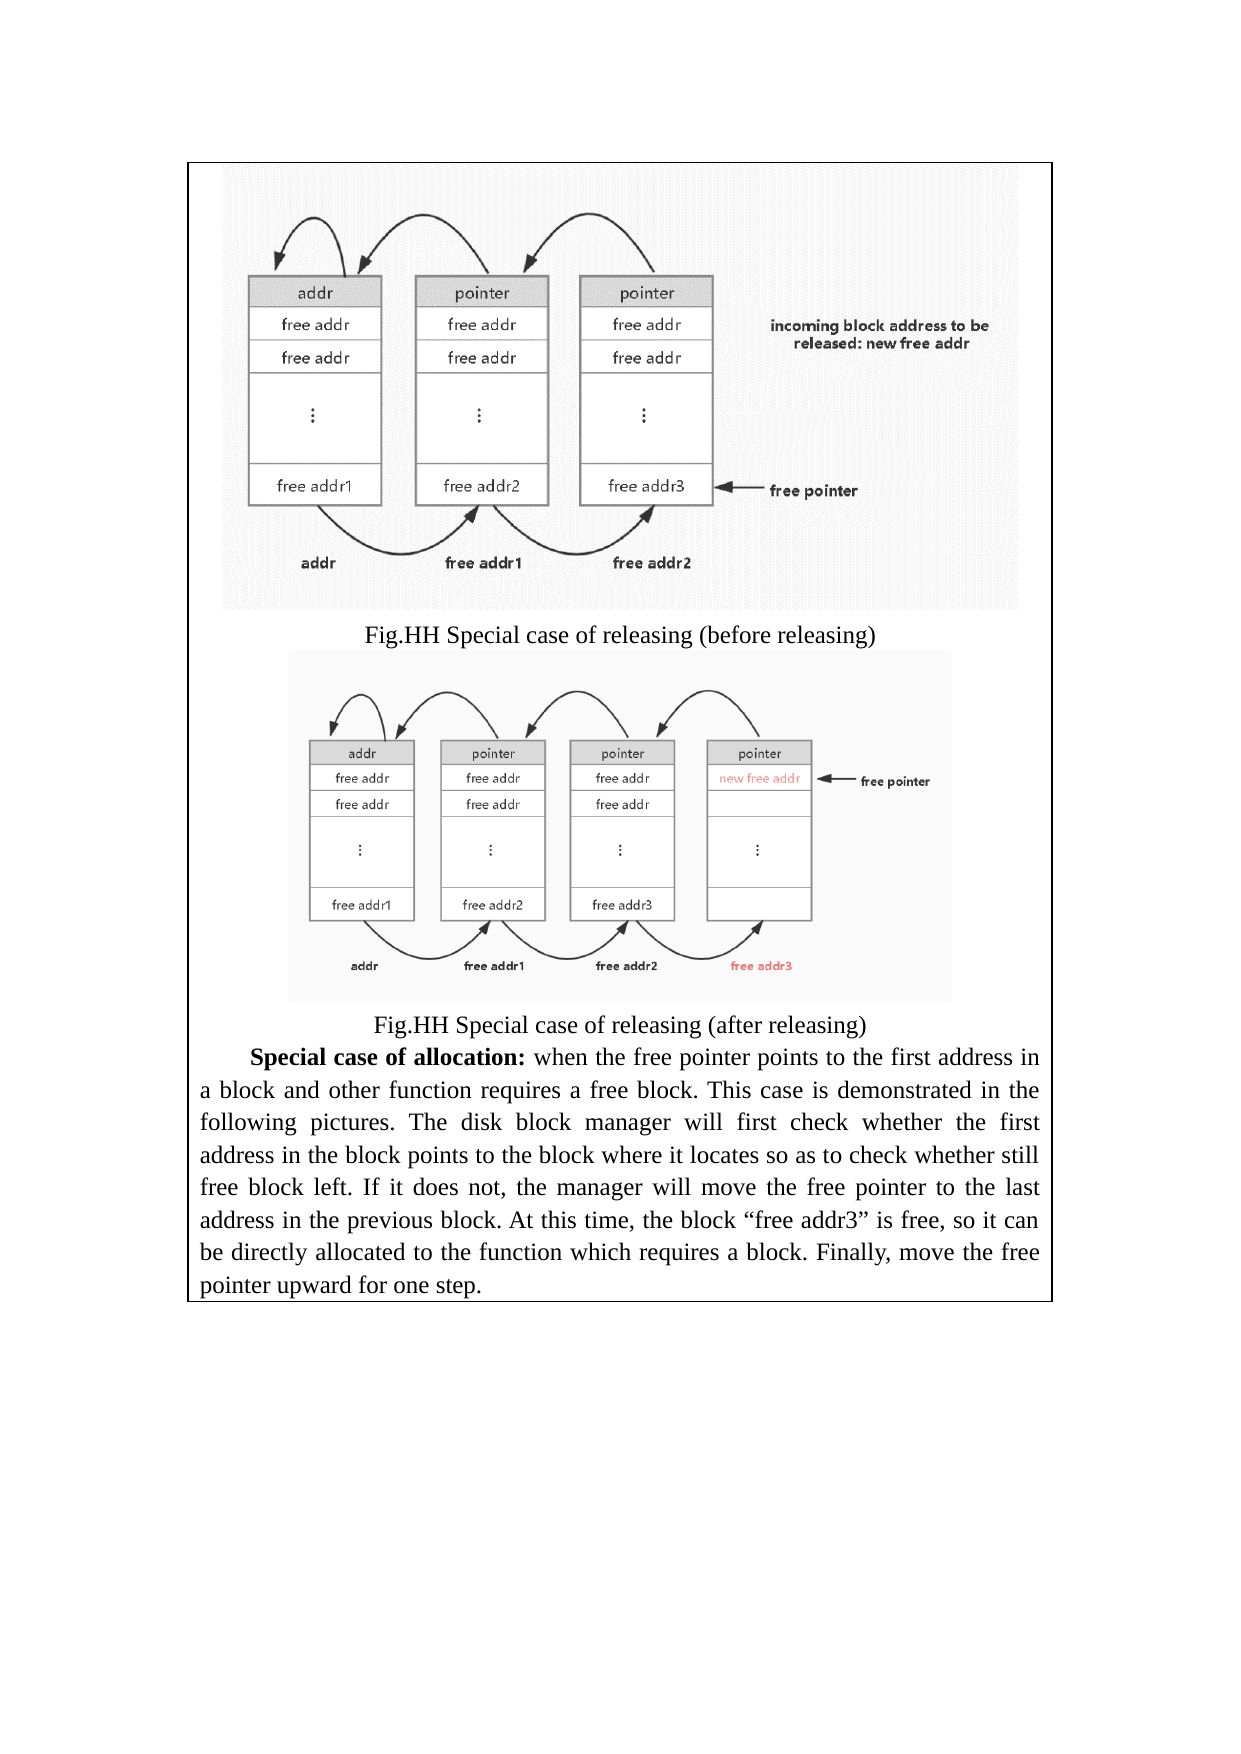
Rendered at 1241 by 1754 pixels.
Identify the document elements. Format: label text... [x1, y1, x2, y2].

picture [221, 163, 1019, 610]
picture [288, 650, 952, 1003]
